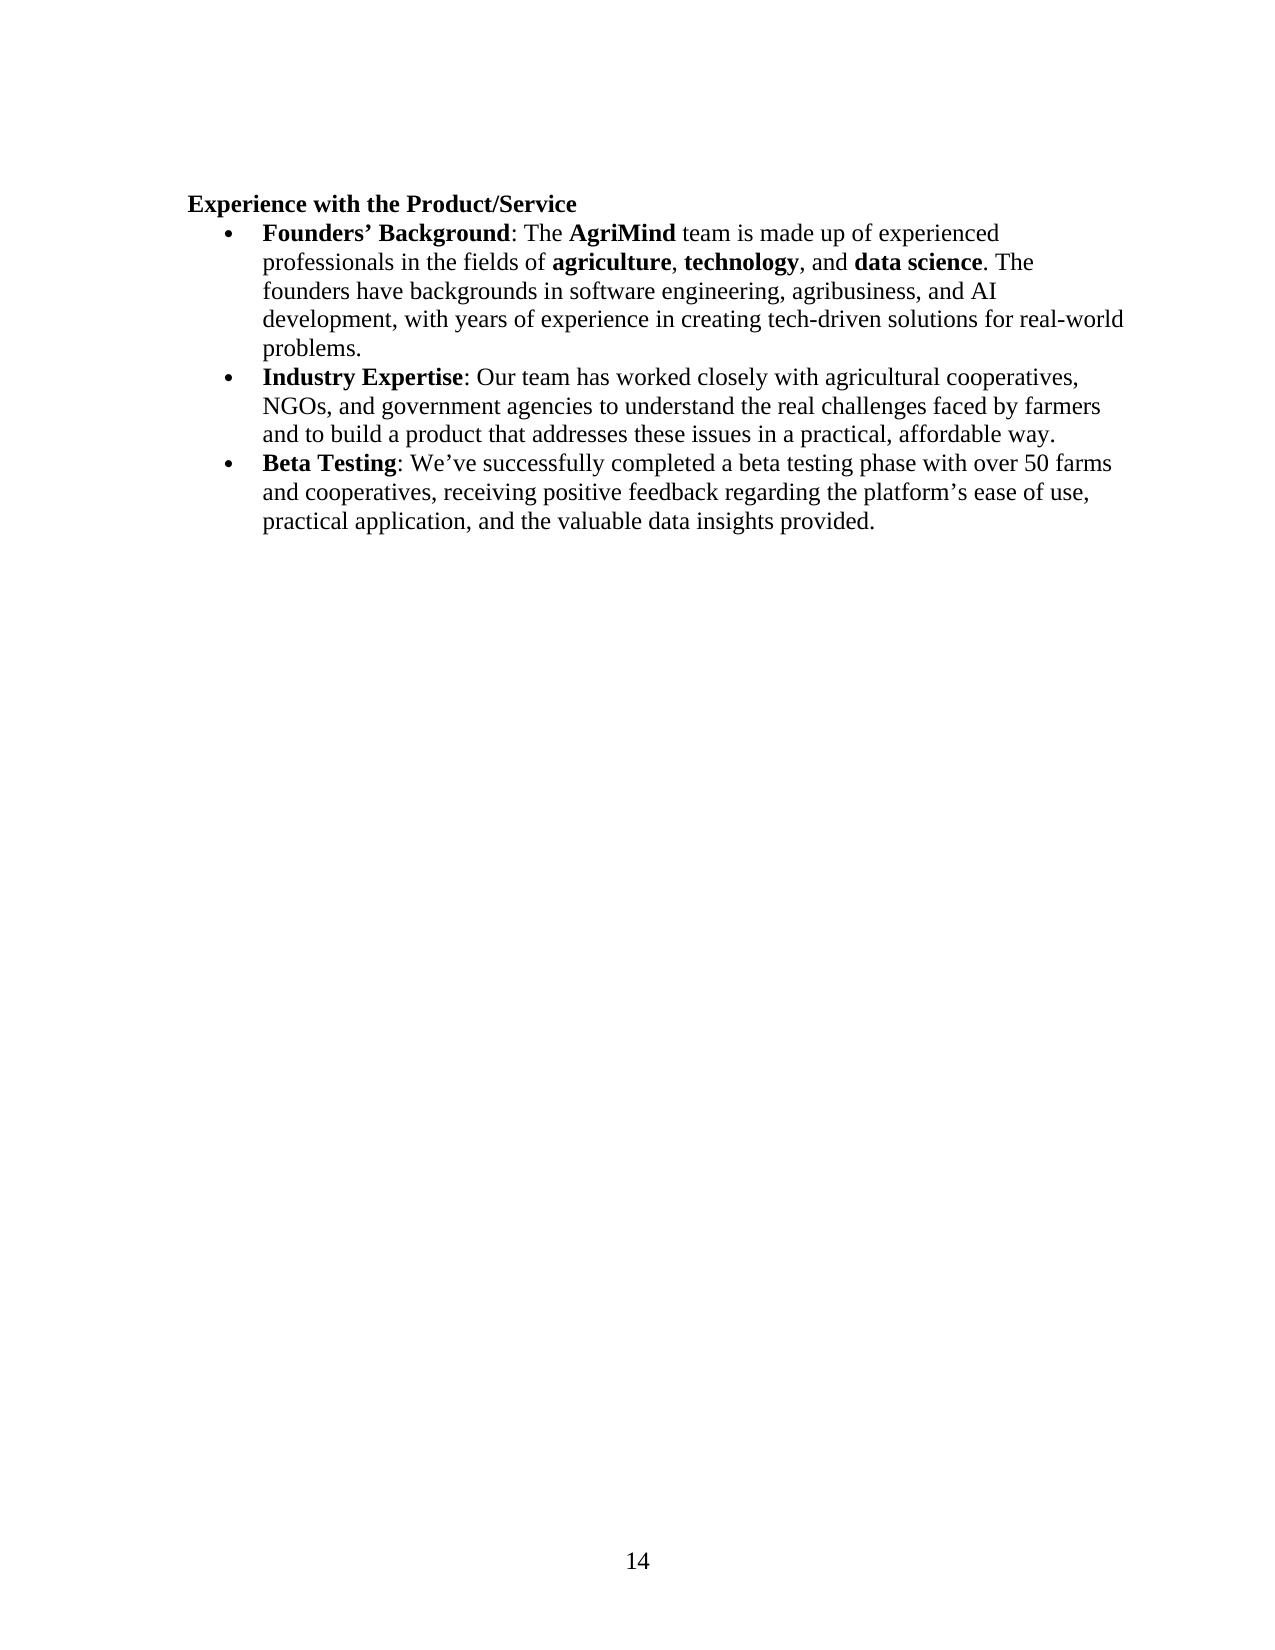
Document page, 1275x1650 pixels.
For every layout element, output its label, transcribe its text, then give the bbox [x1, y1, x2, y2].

list Founders’ Background: The AgriMind team is made up of experienced professionals in the fields of agriculture, technology, and data science. The founders have backgrounds in software engineering, agribusiness, and AI development, with years of experience in creating tech-driven solutions for real-world problems. [225, 218, 1125, 362]
text Experience with the Product/Service [187, 189, 1125, 218]
list Beta Testing: We’ve successfully completed a beta testing phase with over 50 farms and cooperatives, receiving positive feedback regarding the platform’s ease of use, practical application, and the valuable data insights provided. [225, 448, 1125, 534]
list Industry Expertise: Our team has worked closely with agricultural cooperatives, NGOs, and government agencies to understand the real challenges faced by farmers and to build a product that addresses these issues in a practical, affordable way. [225, 362, 1125, 448]
